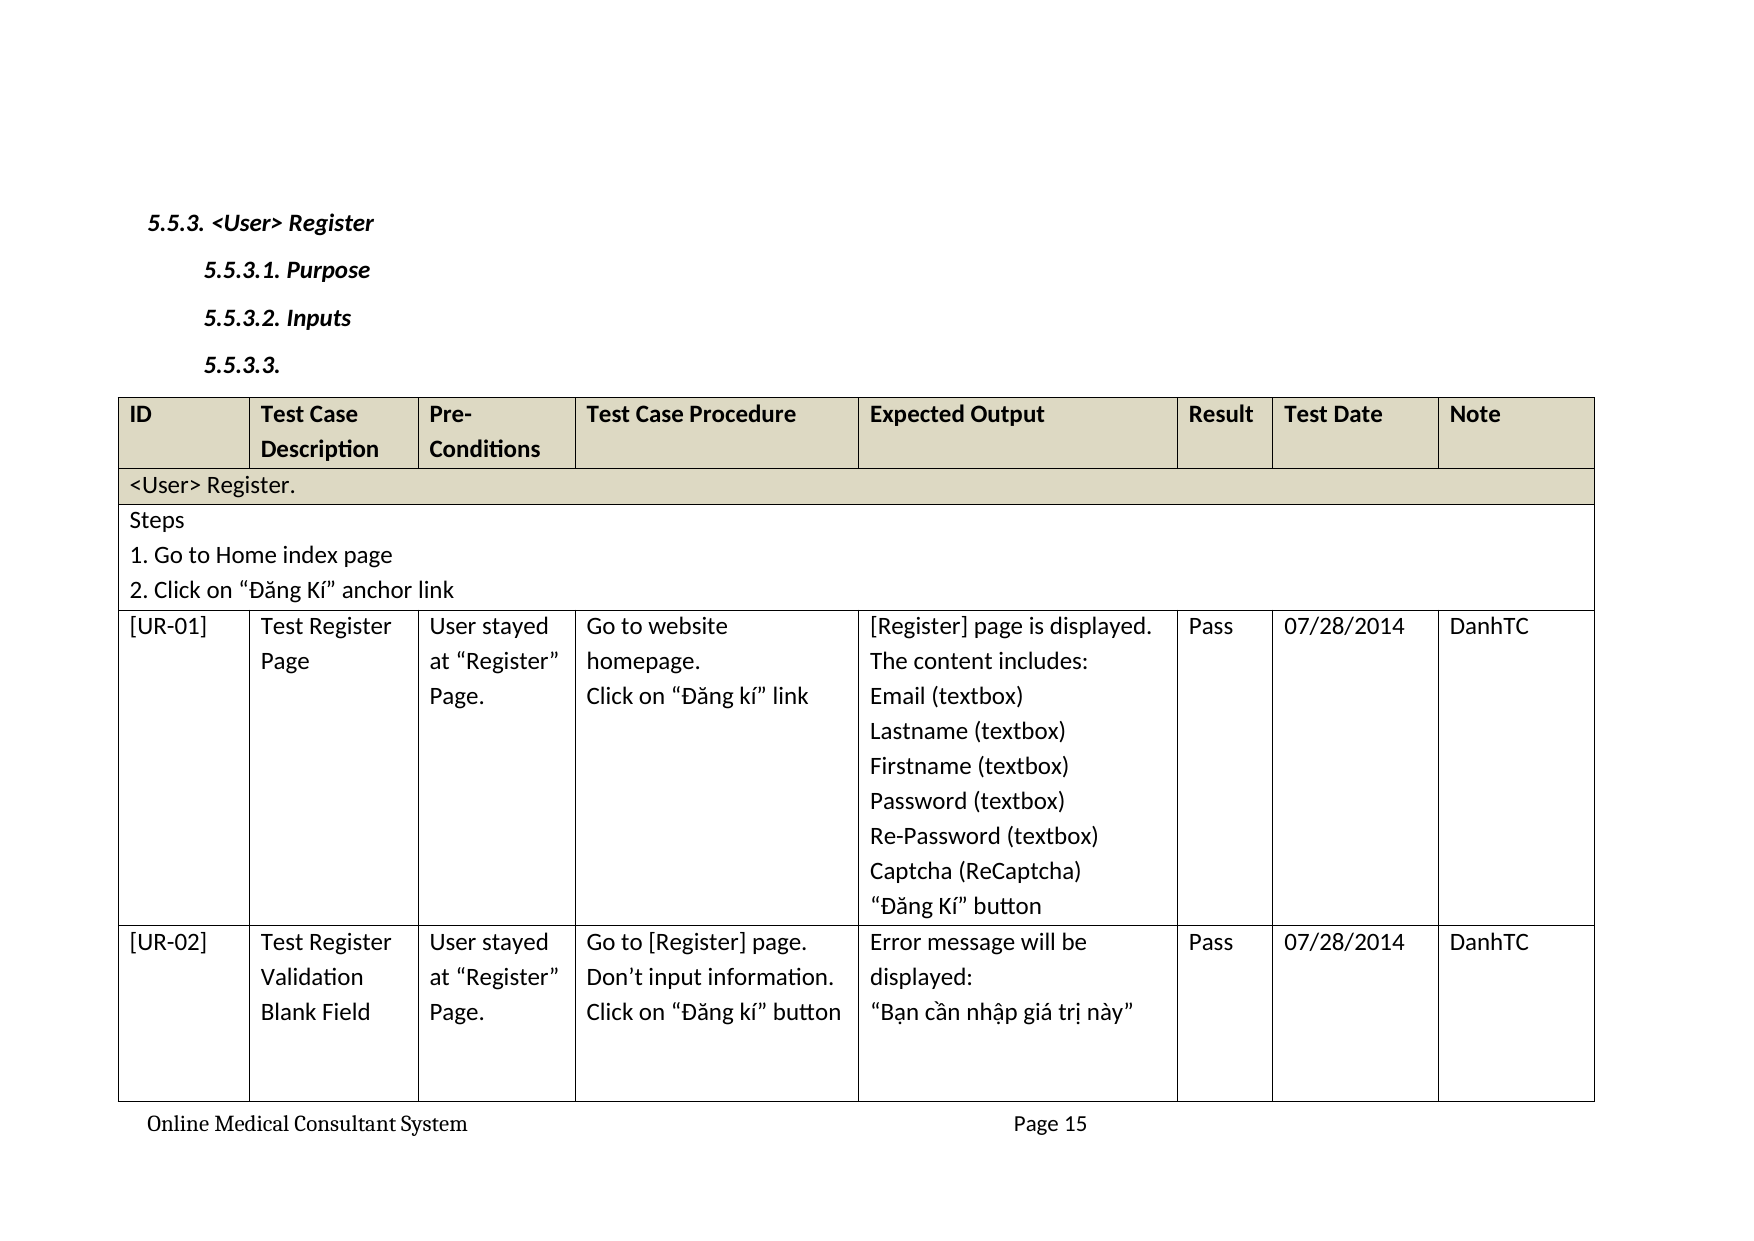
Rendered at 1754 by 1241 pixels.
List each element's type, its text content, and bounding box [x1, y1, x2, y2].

table_cell Steps 1. Go to Home index page 2. Click on “Đăng Kí” anchor link [119, 505, 1594, 609]
table_header Expected Output [859, 398, 1177, 468]
subtitle <User> Register [147, 207, 1607, 237]
subtitle Inputs [203, 302, 1607, 332]
table_cell 07/28/2014 [1273, 611, 1438, 925]
table_header ID [119, 398, 249, 468]
table_cell 07/28/2014 [1273, 926, 1438, 1101]
table_cell User stayed at “Register” Page. [419, 611, 575, 925]
subtitle Purpose [203, 254, 1607, 285]
table_cell User stayed at “Register” Page. [419, 926, 575, 1101]
table_cell Go to [Register] page. Don’t input information. Click on “Đăng kí” button [576, 926, 858, 1101]
table_cell Test Register Page [250, 611, 418, 925]
table_cell [UR-01] [119, 611, 249, 925]
table_cell Error message will be displayed: “Bạn cần nhập giá trị này” [859, 926, 1177, 1101]
table_cell DanhTC [1439, 611, 1594, 925]
table_cell [UR-02] [119, 926, 249, 1101]
table_cell Test Register Validation Blank Field [250, 926, 418, 1101]
table_cell <User> Register. [119, 469, 1594, 504]
table_header Result [1178, 398, 1272, 468]
table_header Note [1439, 398, 1594, 468]
table_header Pre-Conditions [419, 398, 575, 468]
table_cell Pass [1178, 611, 1272, 925]
table_header Test Case Description [250, 398, 418, 468]
table_cell Pass [1178, 926, 1272, 1101]
table_header Test Date [1273, 398, 1438, 468]
table_cell Go to website homepage. Click on “Đăng kí” link [576, 611, 858, 925]
table_cell DanhTC [1439, 926, 1594, 1101]
table_header Test Case Procedure [576, 398, 858, 468]
table_cell [Register] page is displayed. The content includes: Email (textbox) Lastname (textbox) Firstname (textbox) Password (textbox) Re-Password (textbox) Captcha (ReCaptcha) “Đăng Kí” button [859, 611, 1177, 925]
